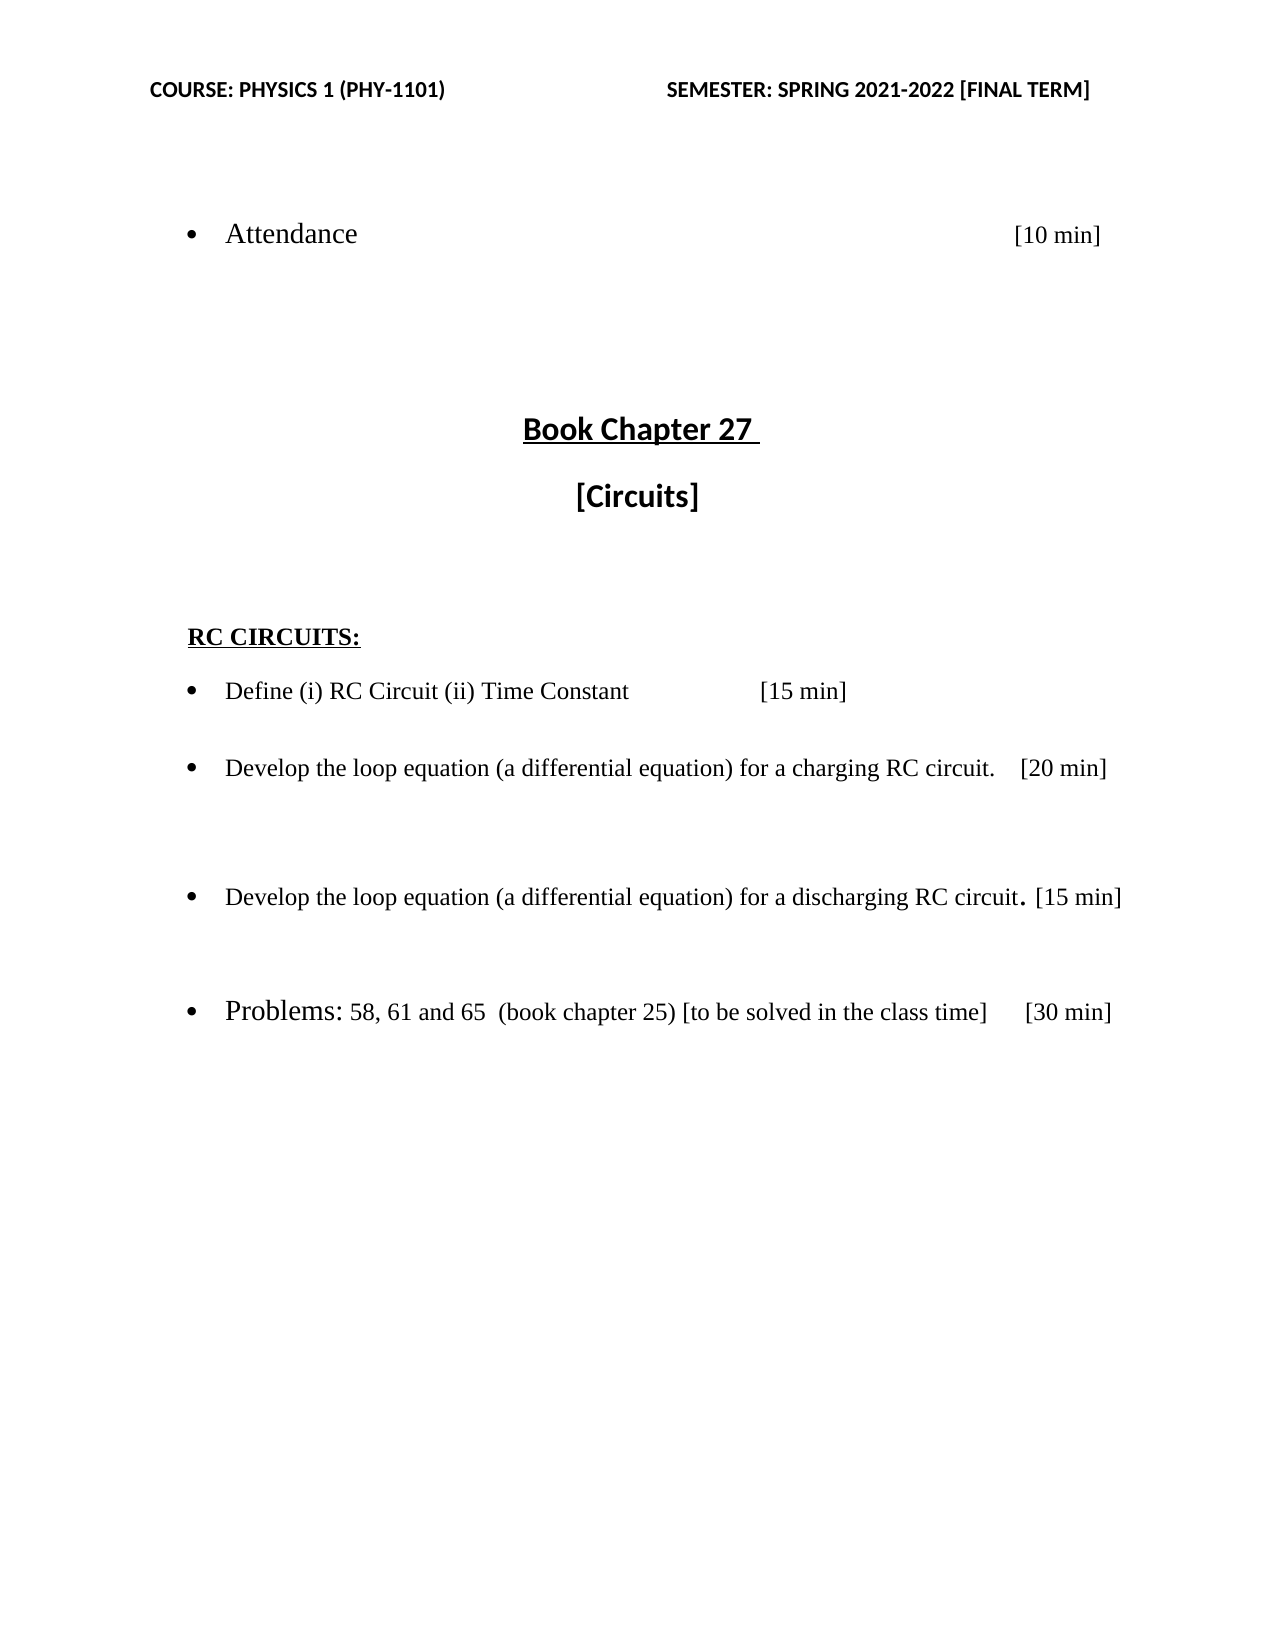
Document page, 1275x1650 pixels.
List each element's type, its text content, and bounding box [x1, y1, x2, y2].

list Develop the loop equation (a differential equation) for a charging RC circuit. [20 min] [187, 753, 1125, 782]
text RC CIRCUITS: [187, 622, 1125, 651]
text [Circuits] [150, 475, 1125, 516]
list Attendance [10 min] [187, 216, 1125, 249]
text Book Chapter 27 [150, 407, 1125, 448]
list Develop the loop equation (a differential equation) for a discharging RC circuit. [15 min] [187, 874, 1125, 912]
list Problems: 58, 61 and 65 (book chapter 25) [to be solved in the class time] [30 min] [187, 993, 1125, 1026]
list Define (i) RC Circuit (ii) Time Constant [15 min] [187, 676, 1125, 704]
